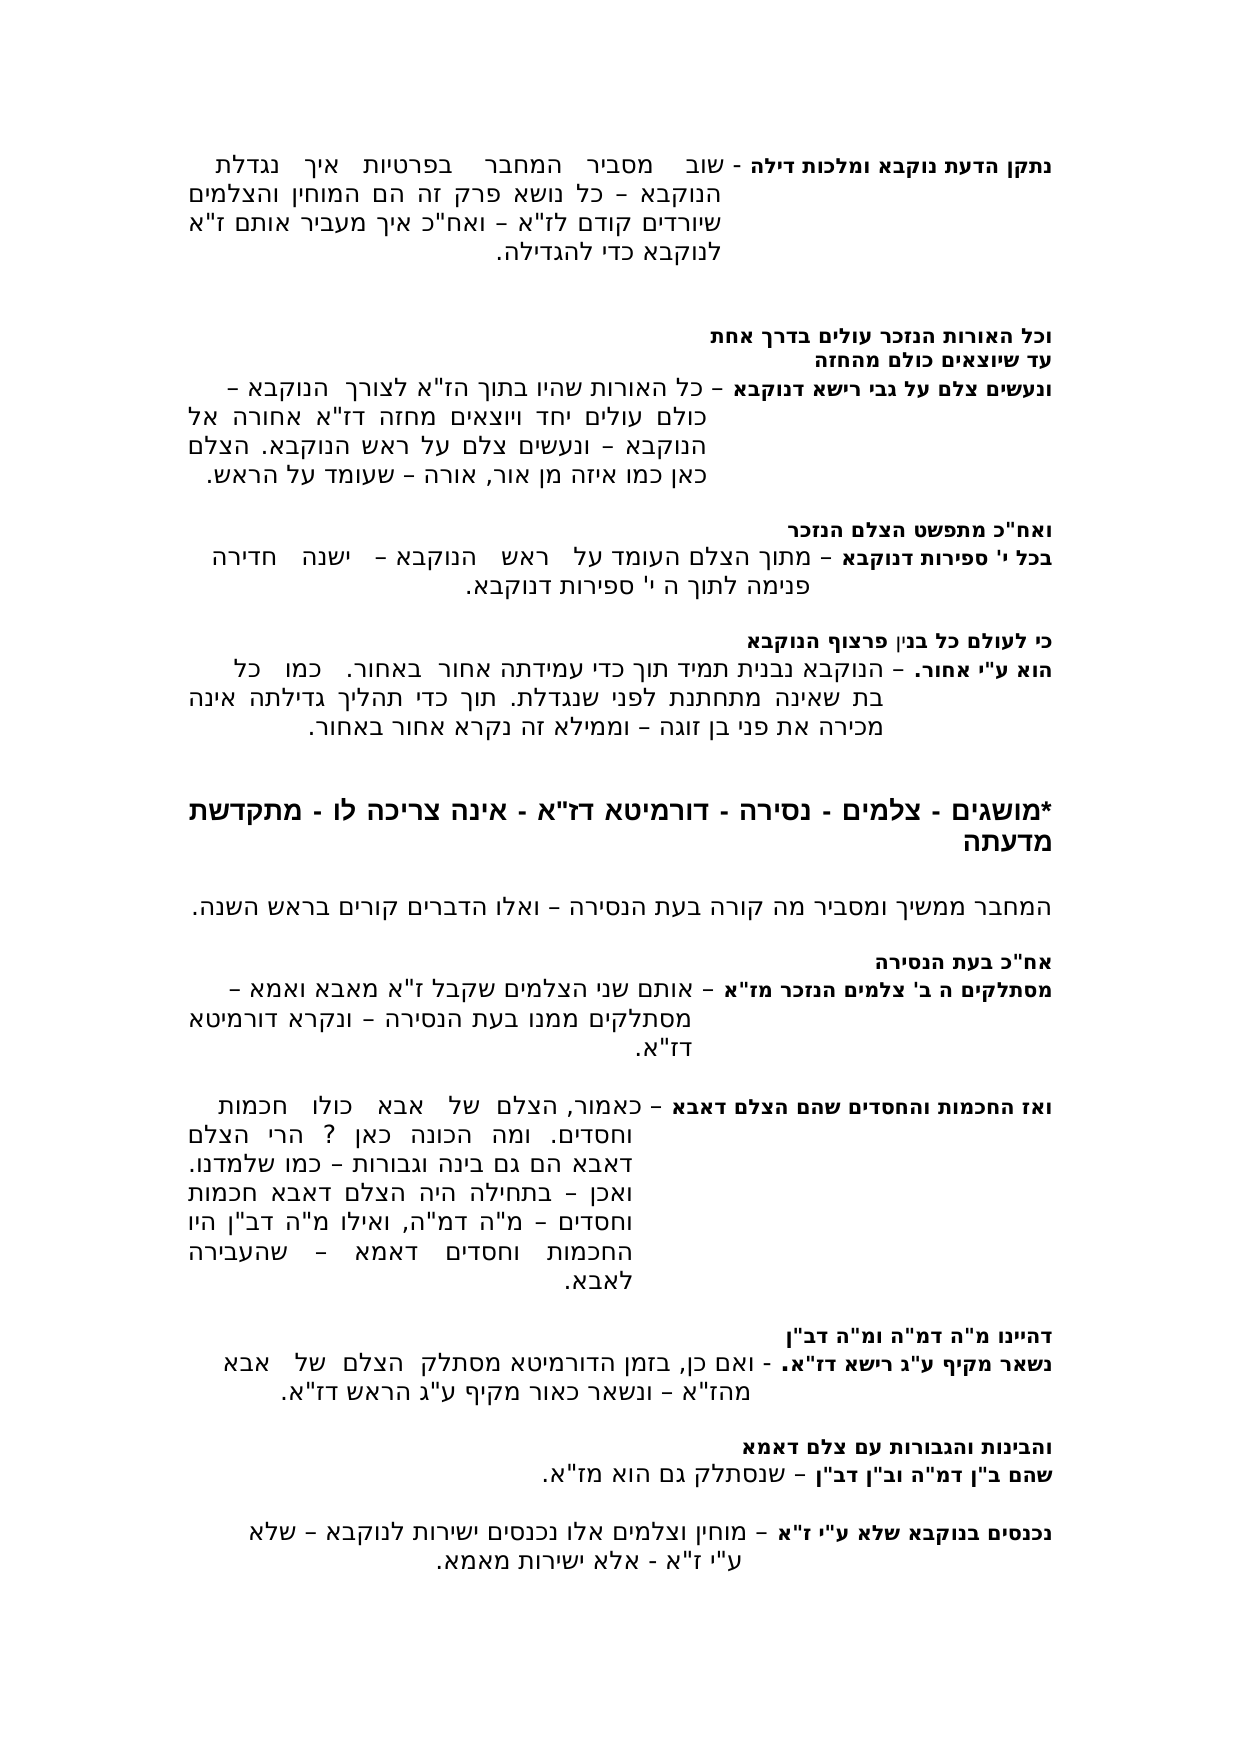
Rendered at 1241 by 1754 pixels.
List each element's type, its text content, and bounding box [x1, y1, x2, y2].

text ע"י ז"א - אלא ישירות מאמא. [187, 1547, 1053, 1576]
text המחבר ממשיך ומסביר מה קורה בעת הנסירה – ואלו הדברים קורים בראש השנה. [187, 892, 1053, 922]
text שהם ב"ן דמ"ה וב"ן דב"ן – שנסתלק גם הוא מז"א. [187, 1459, 1053, 1489]
text דהיינו מ"ה דמ"ה ומ"ה דב"ן [187, 1324, 1053, 1348]
text מהז"א – ונשאר כאור מקיף ע"ג הראש דז"א. [187, 1377, 752, 1406]
text נתקן הדעת נוקבא ומלכות דילה - שוב מסביר המחבר בפרטיות איך נגדלת [187, 150, 1053, 179]
text וחסדים. ומה הכונה כאן ? הרי הצלם דאבא הם גם בינה וגבורות – כמו שלמדנו. ואכן – בתחילה היה הצלם דאבא חכמות וחסדים – מ"ה דמ"ה, ואילו מ"ה דב"ן היו החכמות וחסדים דאמא – שהעבירה לאבא. [187, 1120, 633, 1295]
text כולם עולים יחד ויוצאים מחזה דז"א אחורה אל הנוקבא – ונעשים צלם על ראש הנוקבא. הצלם כאן כמו איזה מן אור, אורה – שעומד על הראש. [187, 402, 707, 489]
text מסתלקים ממנו בעת הנסירה – ונקרא דורמיטא דז"א. [187, 1004, 692, 1062]
text והבינות והגבורות עם צלם דאמא [187, 1435, 1053, 1459]
text פנימה לתוך ה י' ספירות דנוקבא. [187, 572, 811, 601]
text אח"כ בעת הנסירה [187, 950, 1053, 975]
text נשאר מקיף ע"ג רישא דז"א. - ואם כן, בזמן הדורמיטא מסתלק הצלם של אבא [187, 1348, 1053, 1377]
text ואח"כ מתפשט הצלם הנזכר [187, 518, 1053, 542]
text נכנסים בנוקבא שלא ע"י ז"א – מוחין וצלמים אלו נכנסים ישירות לנוקבא – שלא [187, 1517, 1053, 1547]
text ונעשים צלם על גבי רישא דנוקבא – כל האורות שהיו בתוך הז"א לצורך הנוקבא – [187, 373, 1053, 402]
text וכל האורות הנזכר עולים בדרך אחת [187, 324, 1053, 348]
subtitle *מושגים - צלמים - נסירה - דורמיטא דז"א - אינה צריכה לו - מתקדשת מדעתה [187, 795, 1053, 857]
text הוא ע"י אחור. – הנוקבא נבנית תמיד תוך כדי עמידתה אחור באחור. כמו כל [187, 654, 1053, 683]
text בת שאינה מתחתנת לפני שנגדלת. תוך כדי תהליך גדילתה אינה מכירה את פני בן זוגה – וממילא זה נקרא אחור באחור. [187, 683, 884, 741]
text כי לעולם כל בנין פרצוף הנוקבא [187, 629, 1053, 654]
text הנוקבא – כל נושא פרק זה הם המוחין והצלמים שיורדים קודם לז"א – ואח"כ איך מעביר אותם ז"א לנוקבא כדי להגדילה. [187, 179, 722, 267]
text ואז החכמות והחסדים שהם הצלם דאבא – כאמור, הצלם של אבא כולו חכמות [187, 1091, 1053, 1120]
text בכל י' ספירות דנוקבא – מתוך הצלם העומד על ראש הנוקבא – ישנה חדירה [187, 542, 1053, 572]
text מסתלקים ה ב' צלמים הנזכר מז"א – אותם שני הצלמים שקבל ז"א מאבא ואמא – [187, 975, 1053, 1004]
text עד שיוצאים כולם מהחזה [187, 348, 1053, 373]
